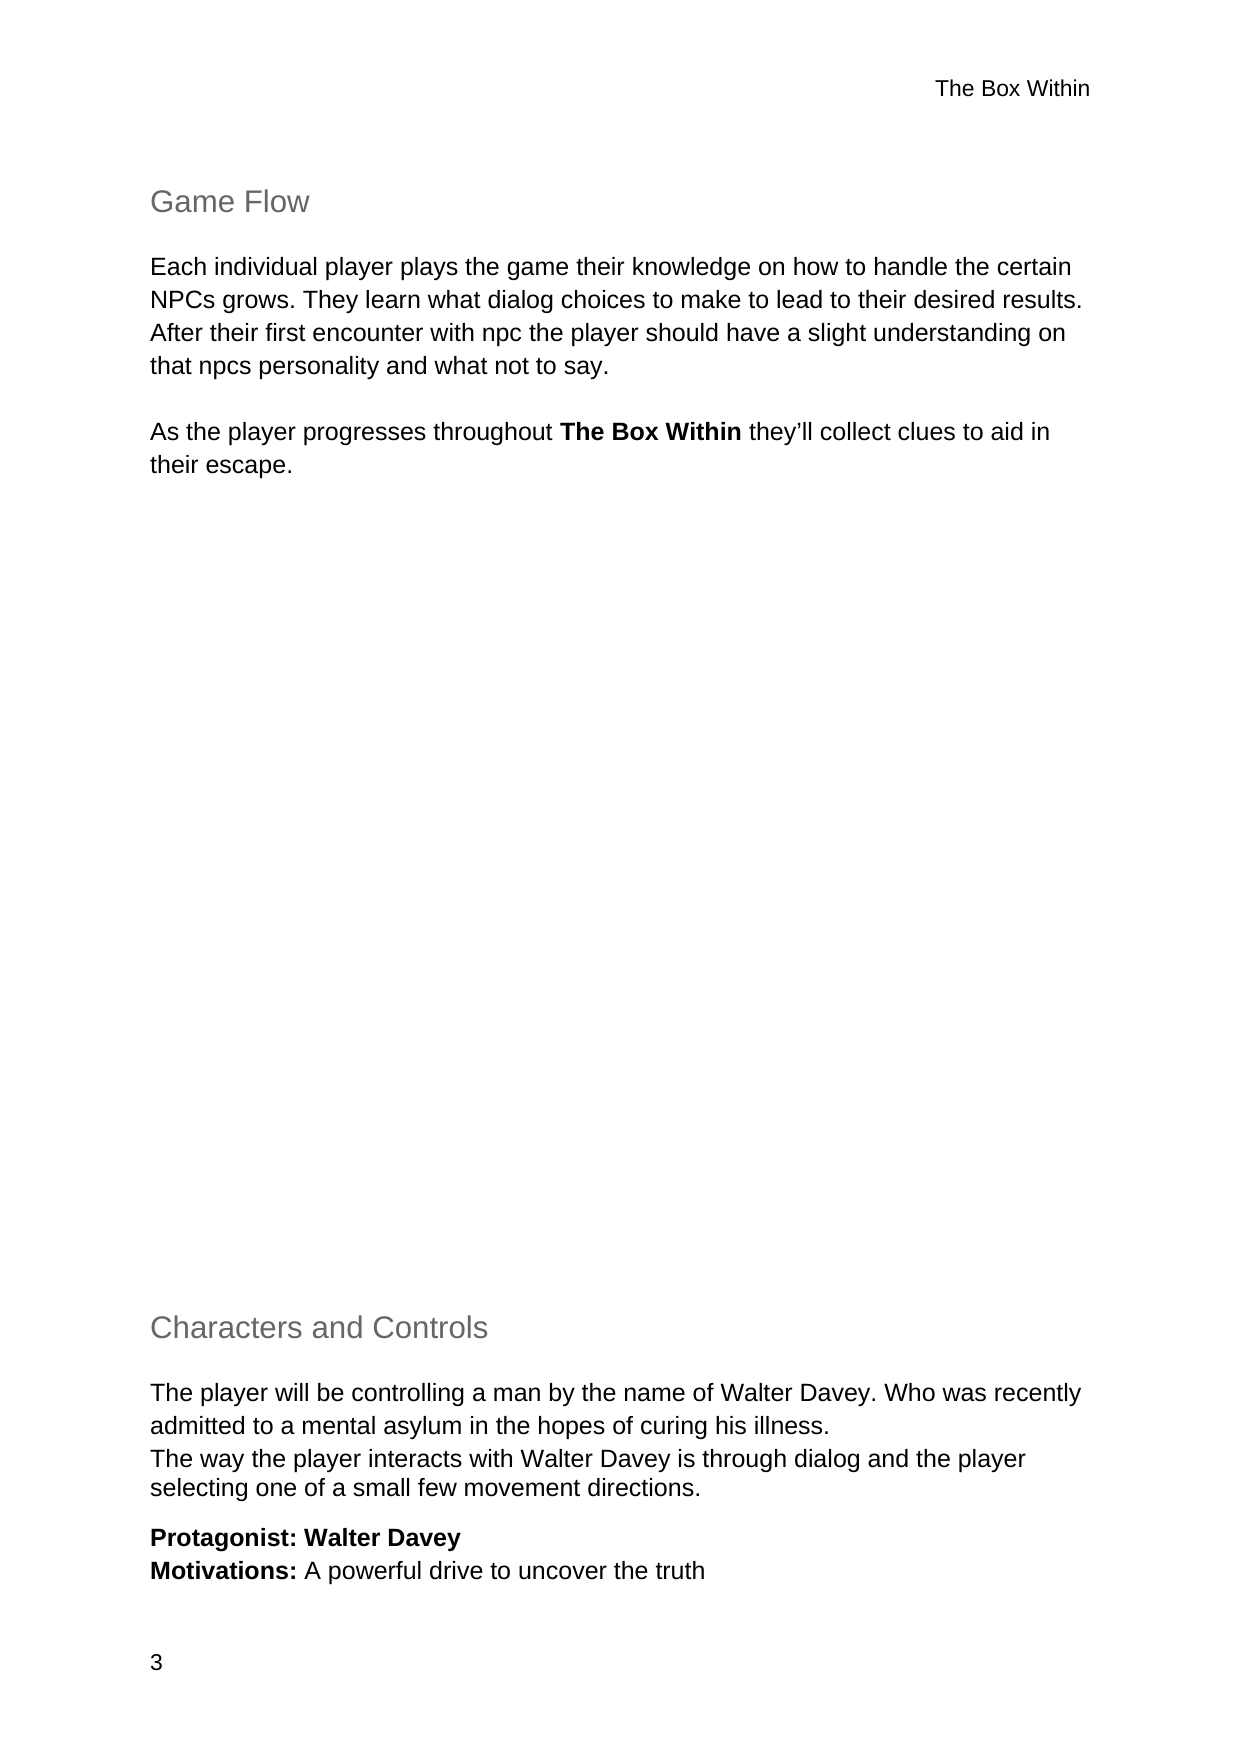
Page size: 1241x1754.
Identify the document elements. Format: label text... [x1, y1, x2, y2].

subtitle Characters and Controls [150, 1309, 1090, 1345]
text The way the player interacts with Walter Davey is through dialog and the player selecting one of a small few movement directions. [150, 1444, 1090, 1502]
text Motivations: A powerful drive to uncover the truth [150, 1556, 1090, 1584]
text The player will be controlling a man by the name of Walter Davey. Who was recently admitted to a mental asylum in the hopes of curing his illness. [150, 1378, 1090, 1440]
text Each individual player plays the game their knowledge on how to handle the certain NPCs grows. They learn what dialog choices to make to lead to their desired results. After their first encounter with npc the player should have a slight understanding on that npcs personality and what not to say. [150, 252, 1090, 380]
text As the player progresses throughout The Box Within they’ll collect clues to aid in their escape. [150, 417, 1090, 479]
subtitle Game Flow [150, 183, 1090, 219]
text Protagonist: Walter Davey [150, 1523, 1090, 1551]
